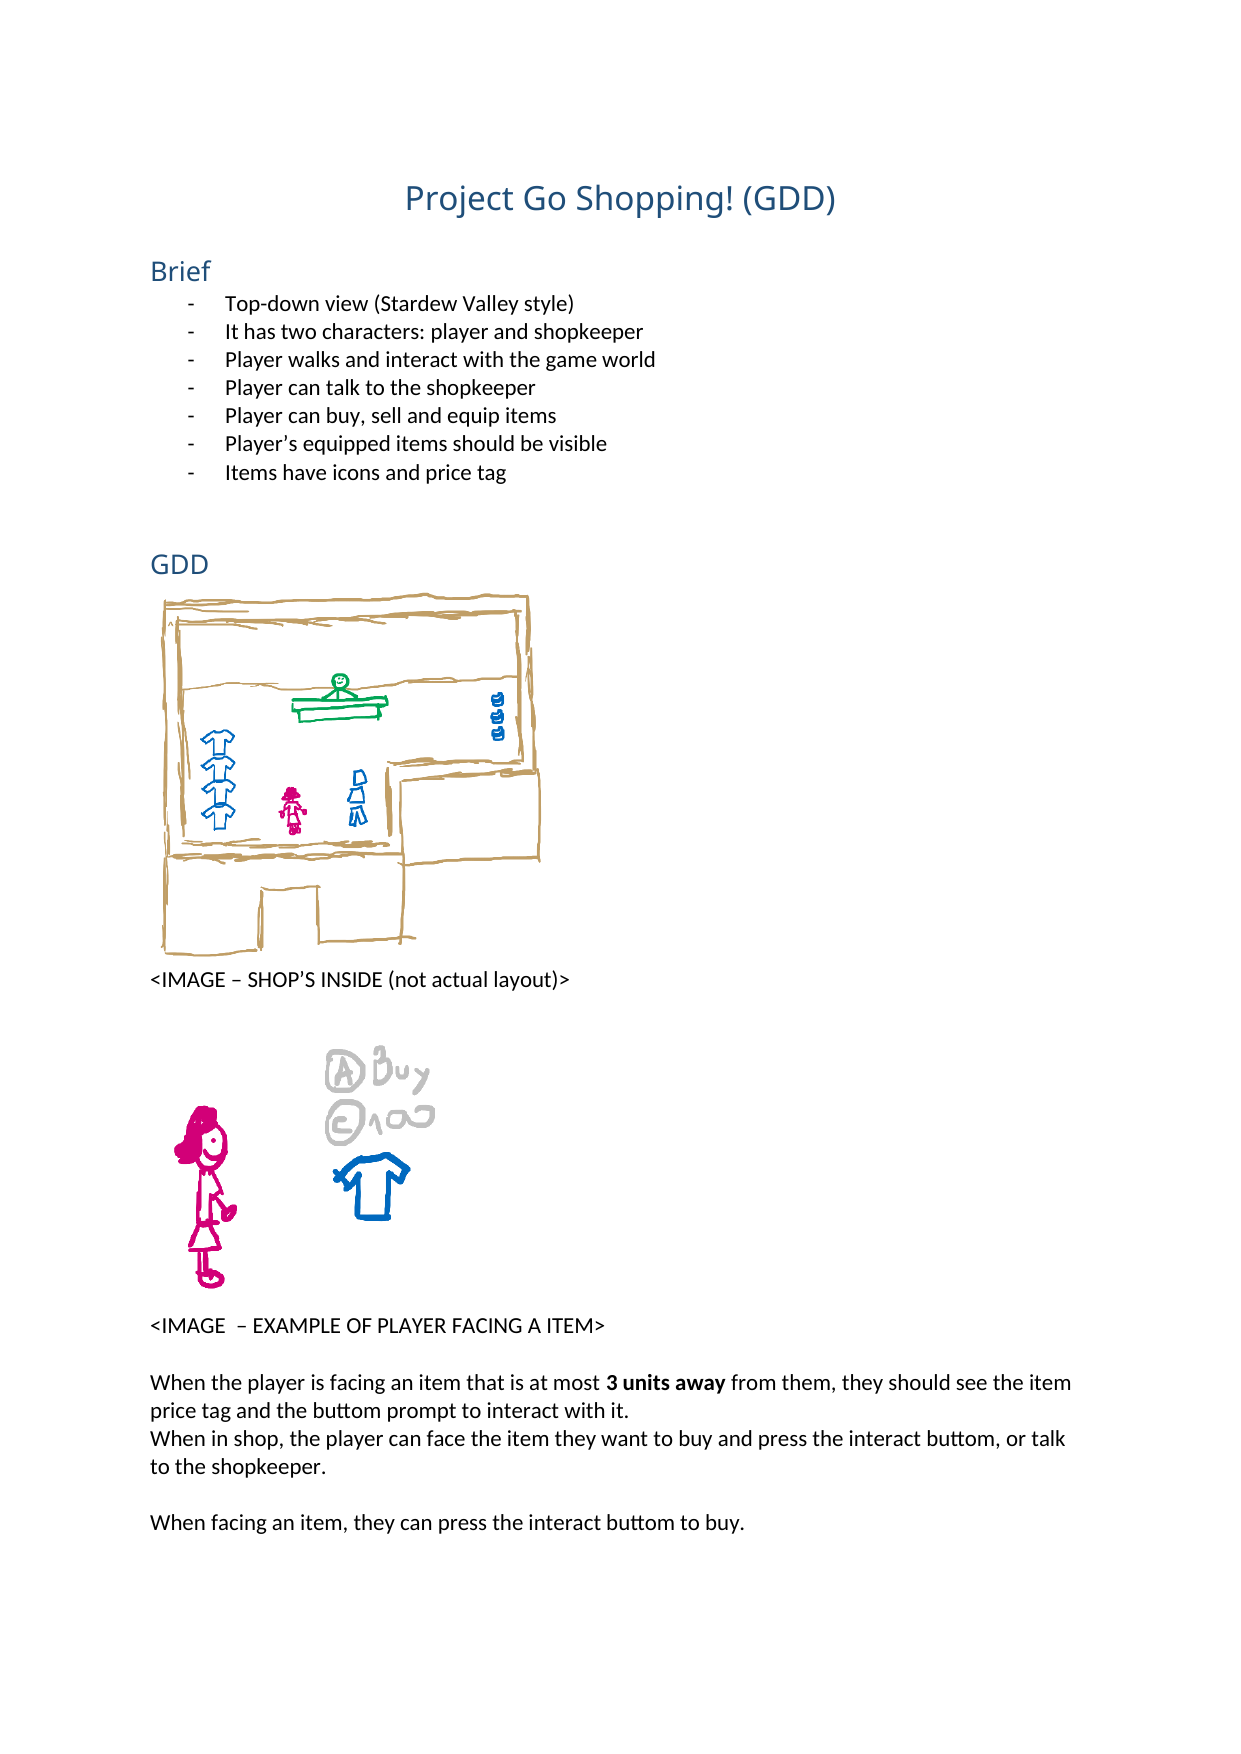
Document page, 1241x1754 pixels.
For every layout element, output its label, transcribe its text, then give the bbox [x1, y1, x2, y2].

list Player’s equipped items should be visible [187, 429, 1090, 458]
text When in shop, the player can face the item they want to buy and press the interact buttom, or talk to the shopkeeper. [150, 1424, 1090, 1480]
list Player can talk to the shopkeeper [187, 373, 1090, 402]
text <IMAGE – EXAMPLE OF PLAYER FACING A ITEM> [150, 1312, 1090, 1340]
text When the player is facing an item that is at most 3 units away from them, they should see the item price tag and the buttom prompt to interact with it. [150, 1368, 1090, 1424]
picture [150, 582, 558, 966]
list Top-down view (Stardew Valley style) [187, 289, 1090, 317]
list Player walks and interact with the game world [187, 346, 1090, 373]
subtitle Project Go Shopping! (GDD) [150, 175, 1090, 220]
text When facing an item, they can press the interact buttom to buy. [150, 1508, 1090, 1536]
list Player can buy, sell and equip items [187, 402, 1090, 429]
subtitle Brief [150, 253, 1090, 289]
text <IMAGE – SHOP’S INSIDE (not actual layout)> [150, 966, 1090, 993]
subtitle GDD [150, 546, 1090, 583]
list Items have icons and price tag [187, 458, 1090, 486]
list It has two characters: player and shopkeeper [187, 317, 1090, 346]
picture [150, 1021, 449, 1312]
